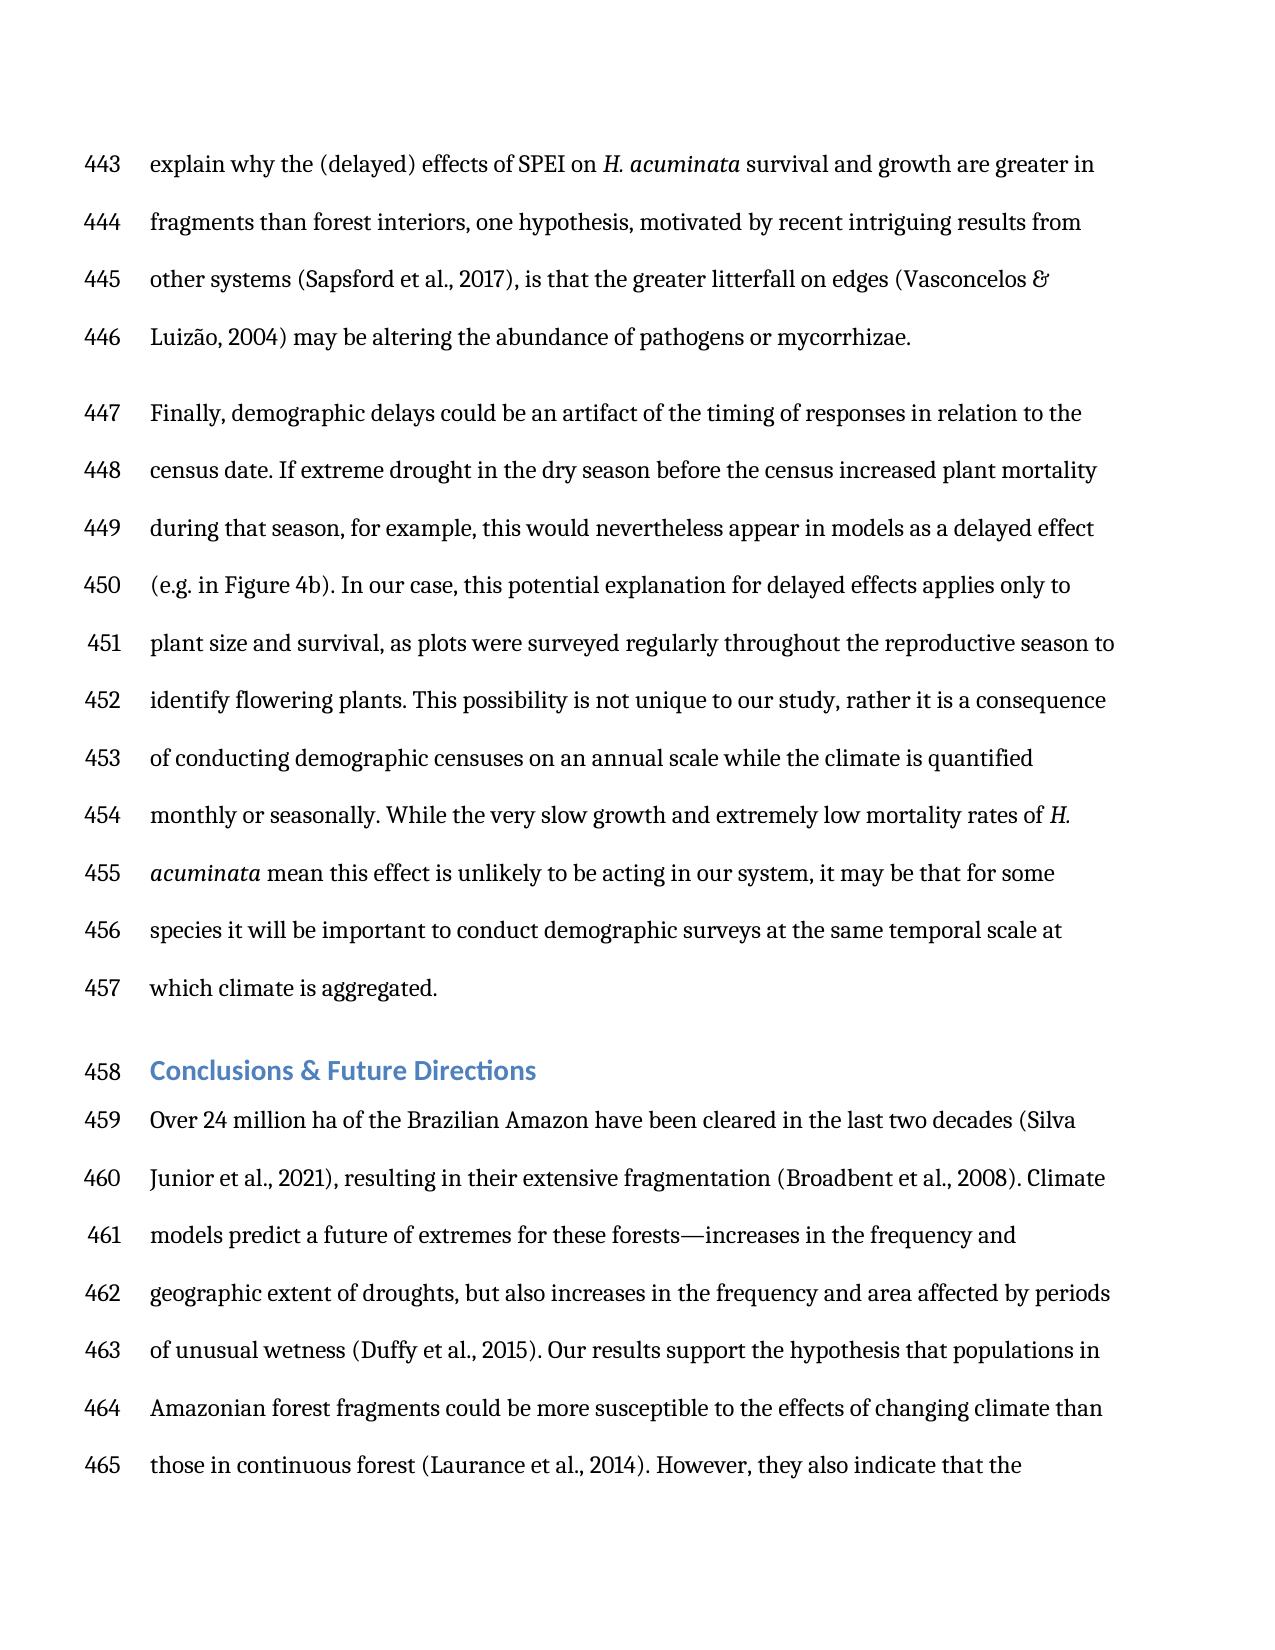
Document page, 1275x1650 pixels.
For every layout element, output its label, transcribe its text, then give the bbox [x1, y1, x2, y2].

subtitle Conclusions & Future Directions [150, 1052, 1125, 1088]
